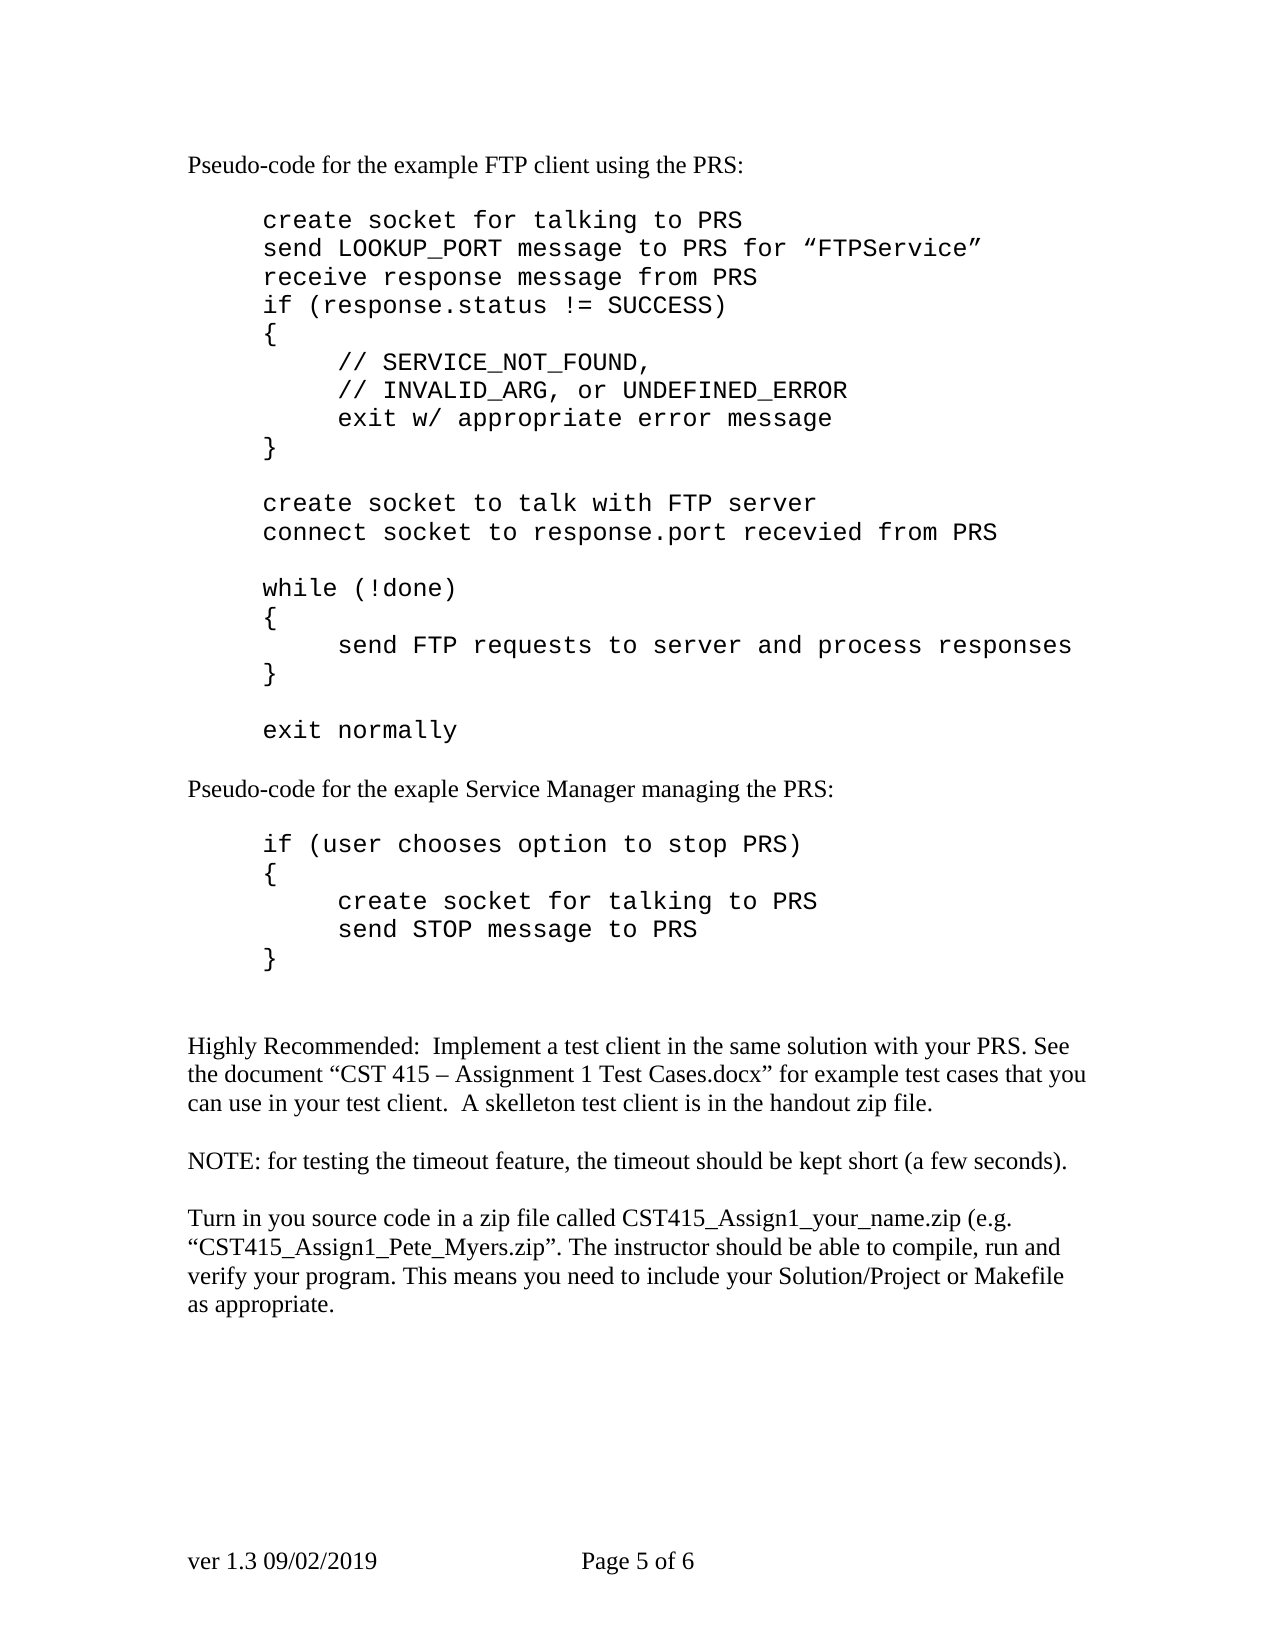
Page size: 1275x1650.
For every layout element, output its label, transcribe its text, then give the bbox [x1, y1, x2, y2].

text exit w/ appropriate error message [262, 406, 1087, 434]
text // INVALID_ARG, or UNDEFINED_ERROR [262, 377, 1087, 406]
text exit normally [262, 717, 1087, 746]
text { [262, 860, 1087, 889]
text } [262, 434, 1087, 462]
text receive response message from PRS [262, 264, 1087, 292]
text send STOP message to PRS [262, 917, 1087, 945]
text Turn in you source code in a zip file called CST415_Assign1_your_name.zip (e.g. “CST415_Assign1_Pete_Myers.zip”. The instructor should be able to compile, run and verify your program. This means you need to include your Solution/Project or Makefile as appropriate. [187, 1203, 1087, 1318]
text create socket for talking to PRS [262, 889, 1087, 917]
text if (user chooses option to stop PRS) [262, 832, 1087, 860]
text } [262, 661, 1087, 689]
text while (!done) [262, 576, 1087, 604]
text Pseudo-code for the example FTP client using the PRS: [187, 150, 1087, 179]
text { [262, 604, 1087, 632]
text if (response.status != SUCCESS) [262, 292, 1087, 321]
text NOTE: for testing the timeout feature, the timeout should be kept short (a few seconds). [187, 1146, 1087, 1174]
text { [262, 321, 1087, 349]
text Highly Recommended: Implement a test client in the same solution with your PRS. See the document “CST 415 – Assignment 1 Test Cases.docx” for example test cases that you can use in your test client. A skelleton test client is in the handout zip file. [187, 1031, 1087, 1117]
text create socket for talking to PRS [262, 207, 1087, 236]
text } [187, 945, 1087, 974]
text send LOOKUP_PORT message to PRS for “FTPService” [262, 236, 1087, 264]
text // SERVICE_NOT_FOUND, [262, 349, 1087, 377]
text create socket to talk with FTP server [187, 491, 1087, 519]
text Pseudo-code for the exaple Service Manager managing the PRS: [187, 774, 1087, 803]
text send FTP requests to server and process responses [337, 632, 1087, 661]
text connect socket to response.port recevied from PRS [187, 519, 1087, 547]
